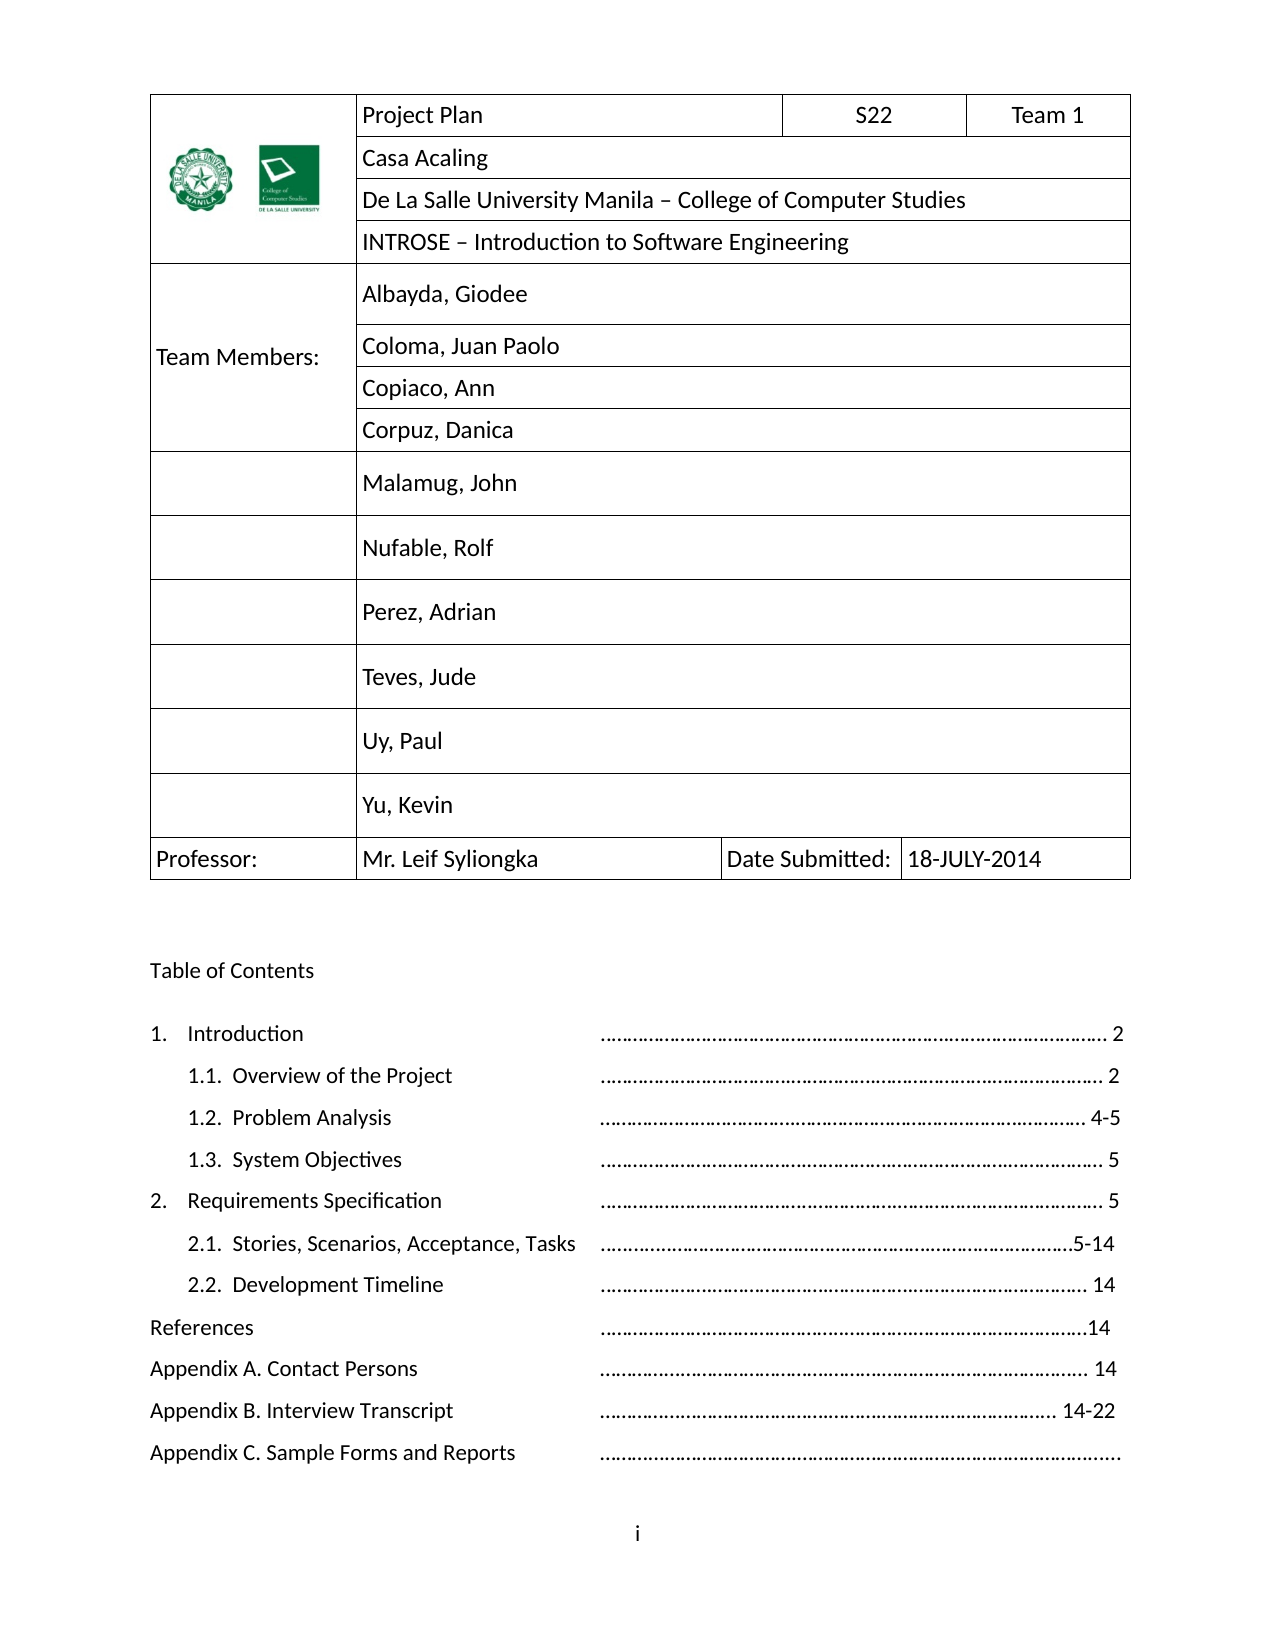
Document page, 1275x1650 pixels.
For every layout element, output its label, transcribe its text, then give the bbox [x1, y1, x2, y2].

list Introduction ..……………………………………………………….………………………… 2 [150, 1019, 1125, 1047]
table_cell Coloma, Juan Paolo [357, 325, 1130, 366]
table_cell Albayda, Giodee [357, 264, 1130, 324]
table_cell [151, 645, 356, 708]
list Requirements Specification ..………………………………..…………….………………………………… 5 [150, 1187, 1125, 1215]
table_header Team 1 [967, 95, 1130, 136]
table_cell Uy, Paul [357, 709, 1130, 772]
picture [155, 133, 334, 223]
table_cell Perez, Adrian [357, 580, 1130, 644]
list System Objectives ..……………………………….…………….………………….……………… 5 [187, 1145, 1125, 1173]
table_cell [151, 452, 356, 515]
list Problem Analysis ……………………………….…………………………………….………… 4-5 [187, 1103, 1125, 1131]
list Stories, Scenarios, Acceptance, Tasks ..…...…..………………………………………….………………………5-14 [187, 1229, 1125, 1257]
table_cell Mr. Leif Syliongka [357, 838, 721, 879]
table_cell Nufable, Rolf [357, 516, 1130, 579]
table_cell Casa Acaling [357, 137, 1130, 178]
table_cell Teves, Jude [357, 645, 1130, 708]
list Appendix C. Sample Forms and Reports ………...…………………….…………….…………………………………...... [150, 1438, 1125, 1467]
table_cell INTROSE – Introduction to Software Engineering [357, 221, 1130, 262]
list Overview of the Project ..…………………………….…………….………………….………………… 2 [187, 1061, 1125, 1089]
table_cell Malamug, John [357, 452, 1130, 515]
table_cell [151, 516, 356, 579]
table_cell Team Members: [151, 264, 356, 451]
table_cell Date Submitted: [722, 838, 901, 879]
table_cell [151, 709, 356, 772]
table_cell De La Salle University Manila – College of Computer Studies [357, 179, 1130, 220]
table_cell [151, 774, 356, 837]
table_cell [151, 580, 356, 644]
table_cell Professor: [151, 838, 356, 879]
text Table of Contents [150, 956, 1125, 984]
table_header Project Plan [357, 95, 782, 136]
list Appendix B. Interview Transcript …………...……………………….……….…………………………... 14-22 [150, 1397, 1125, 1424]
table_cell Copiaco, Ann [357, 367, 1130, 408]
table_header S22 [783, 95, 966, 136]
list Appendix A. Contact Persons …………...……………………….……….………………………………... 14 [150, 1354, 1125, 1383]
table_cell 18-JULY-2014 [902, 838, 1130, 879]
table_cell Yu, Kevin [357, 774, 1130, 837]
list Development Timeline ..……………….………………….…………….…………………………… 14 [187, 1271, 1125, 1299]
list References ..……………………………………..………….……………………………14 [150, 1313, 1125, 1341]
table_cell Corpuz, Danica [357, 409, 1130, 451]
table_header [151, 95, 356, 262]
